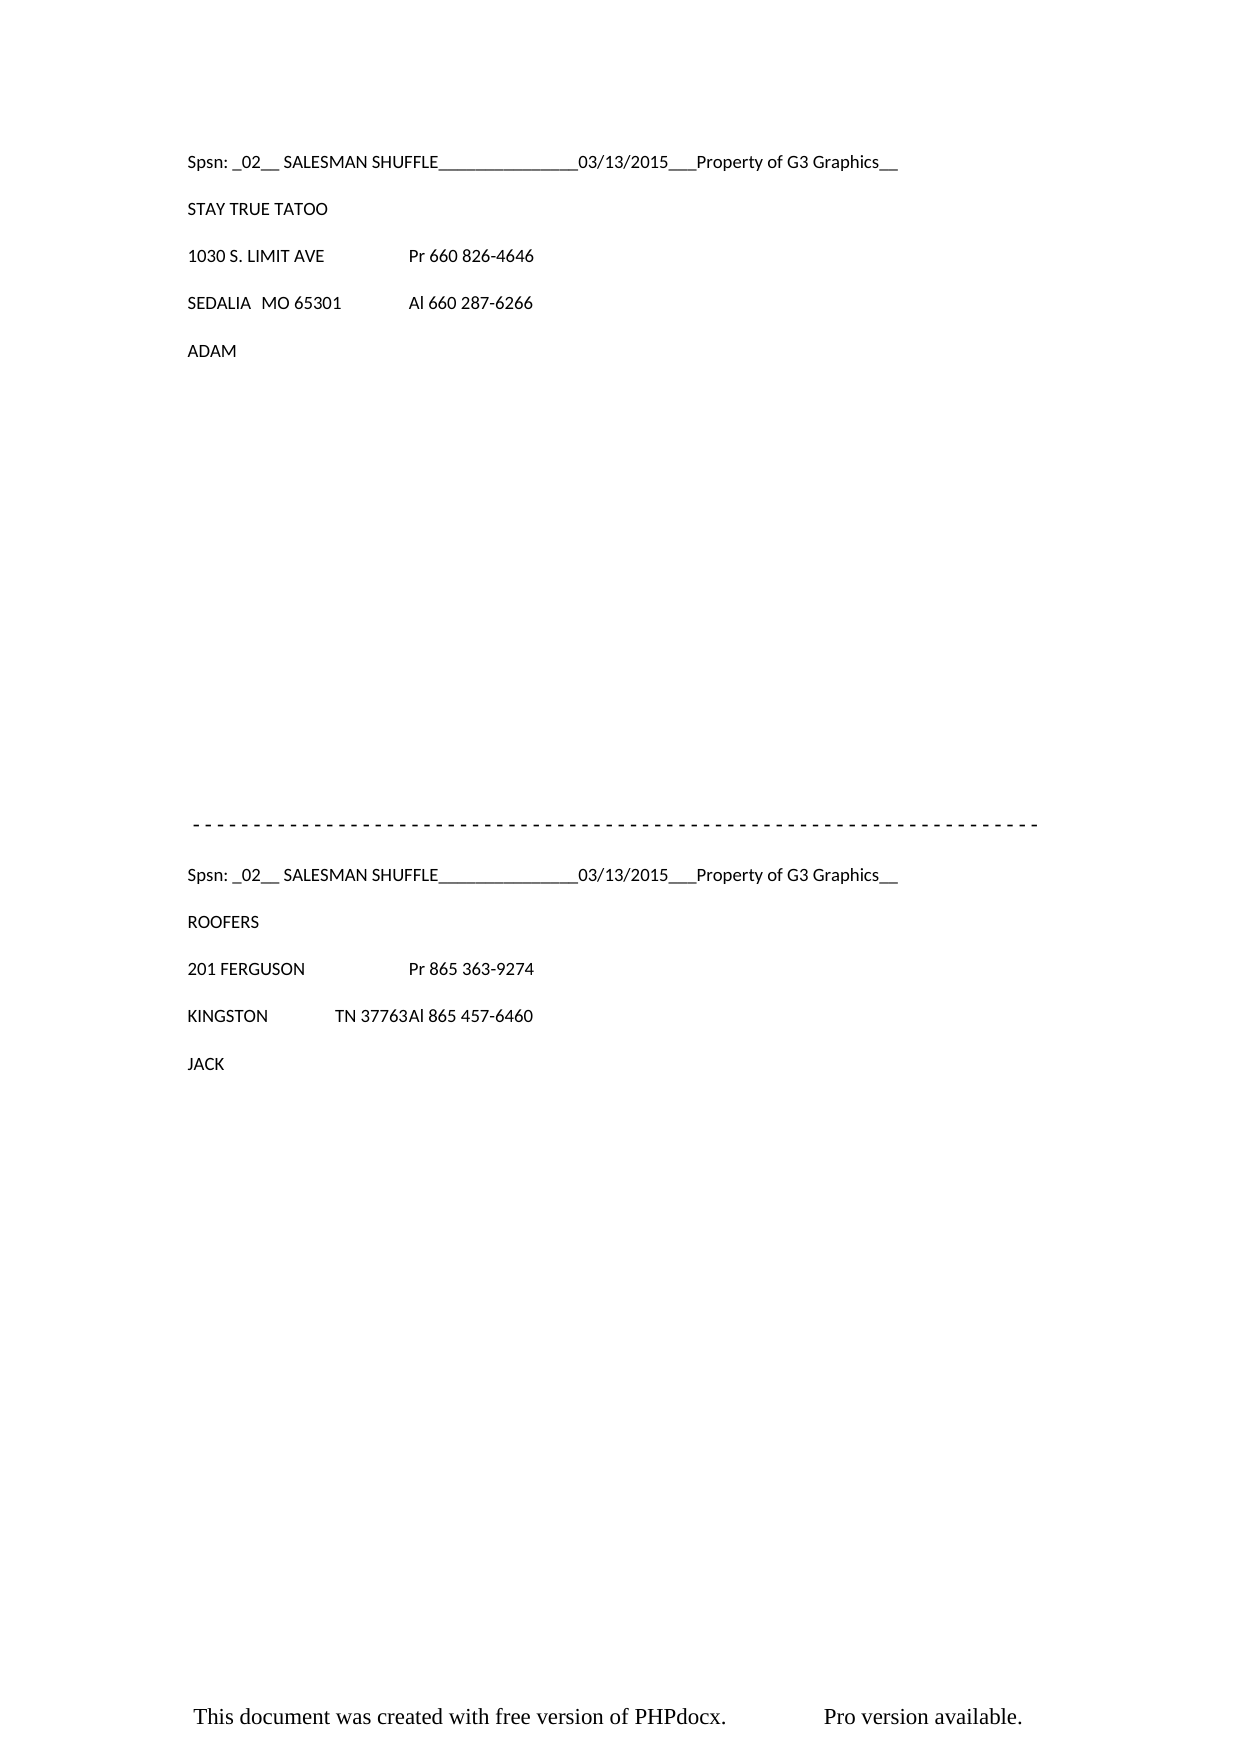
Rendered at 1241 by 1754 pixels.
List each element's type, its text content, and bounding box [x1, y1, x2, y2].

text Spsn: _02__ SALESMAN SHUFFLE_______________03/13/2015___Property of G3 Graphics__ [187, 863, 1053, 886]
text SEDALIA MO 65301 Al 660 287-6266 [187, 292, 1053, 314]
text STAY TRUE TATOO [187, 197, 1053, 220]
text - - - - - - - - - - - - - - - - - - - - - - - - - - - - - - - - - - - - - - - - - - - - - - - - - - - - - - - - - - - - - - - - - - - - - - [187, 810, 1053, 838]
text 201 FERGUSON Pr 865 363-9274 [187, 957, 1053, 980]
text 1030 S. LIMIT AVE Pr 660 826-4646 [187, 244, 1053, 267]
text JACK [187, 1052, 1053, 1075]
text Spsn: _02__ SALESMAN SHUFFLE_______________03/13/2015___Property of G3 Graphics__ [187, 150, 1053, 173]
text ROOFERS [187, 910, 1053, 933]
text KINGSTON TN 37763 Al 865 457-6460 [187, 1005, 1053, 1028]
text ADAM [187, 339, 1053, 362]
